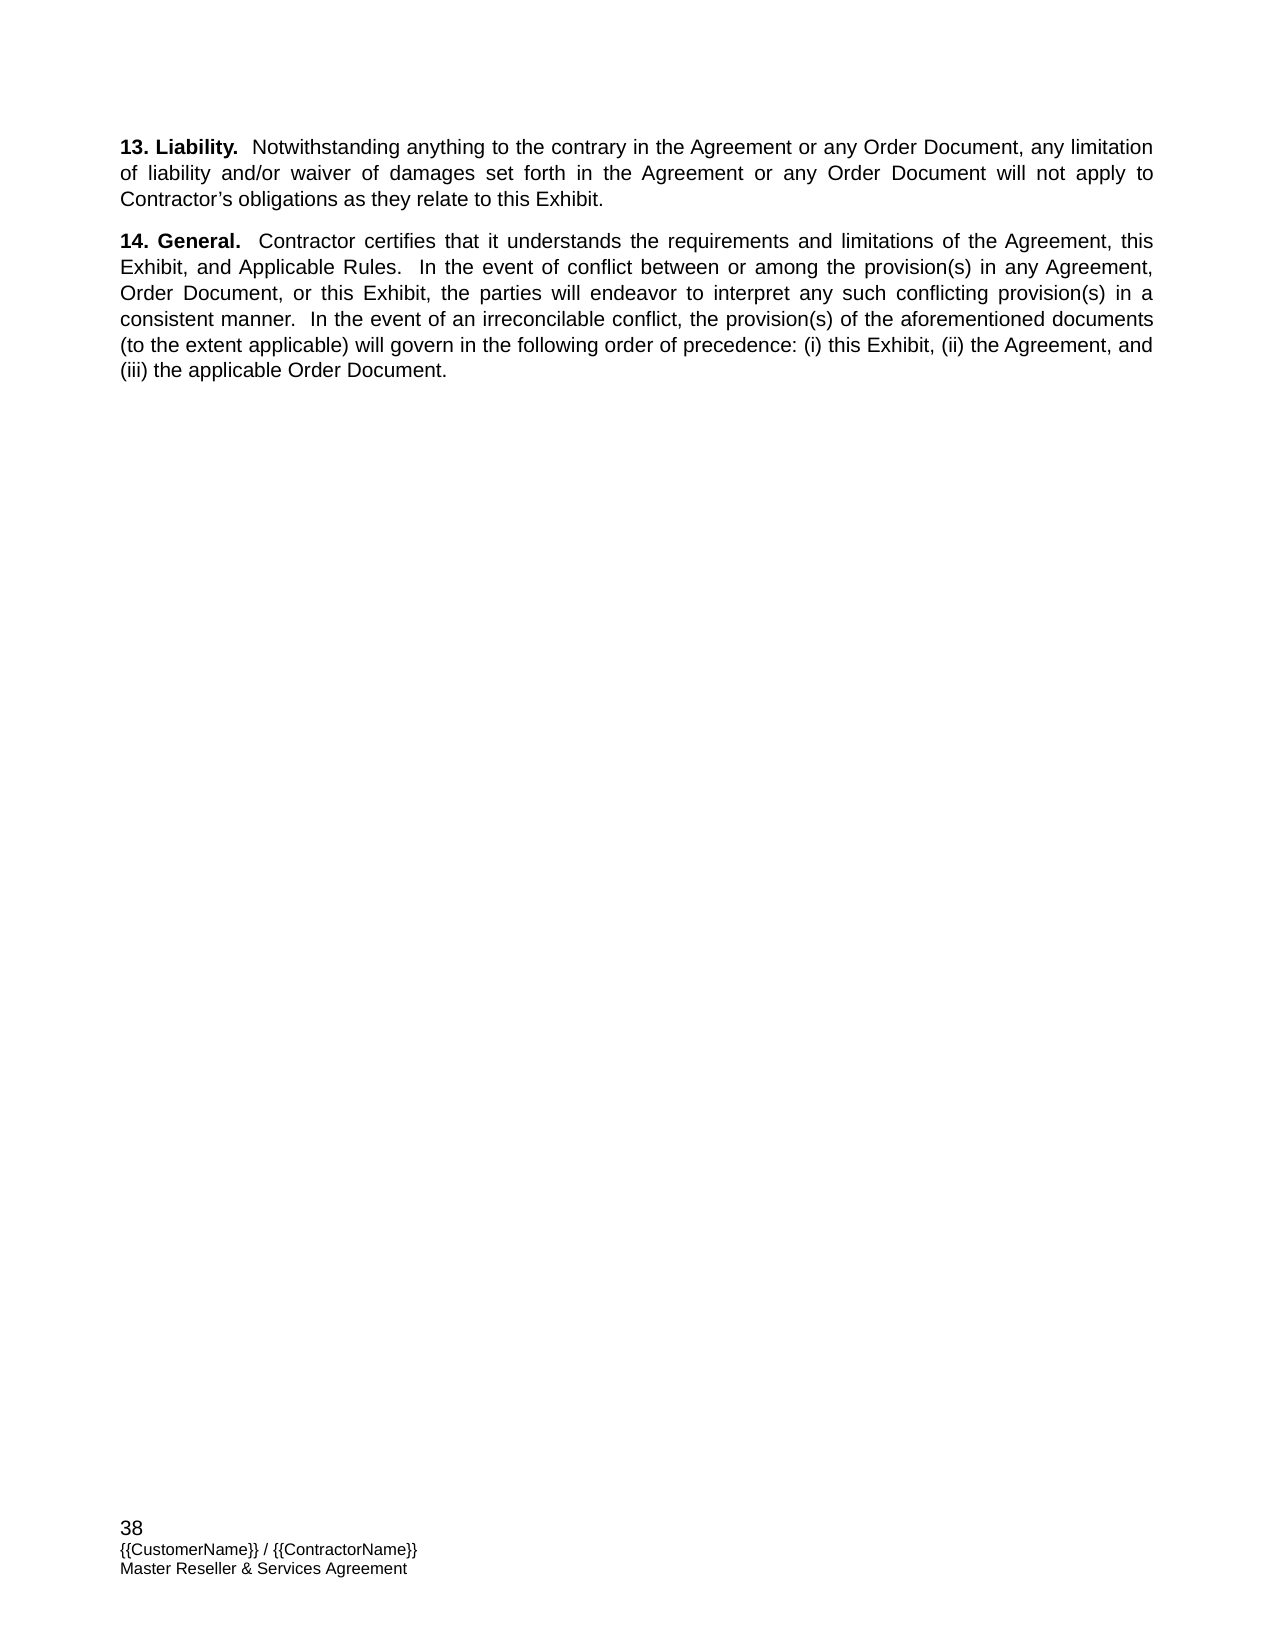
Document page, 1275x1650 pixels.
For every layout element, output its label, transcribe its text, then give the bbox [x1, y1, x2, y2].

text 13. Liability. Notwithstanding anything to the contrary in the Agreement or any Order Document, any limitation of liability and/or waiver of damages set forth in the Agreement or any Order Document will not apply to Contractor’s obligations as they relate to this Exhibit. [120, 135, 1155, 211]
text 14. General. Contractor certifies that it understands the requirements and limitations of the Agreement, this Exhibit, and Applicable Rules. In the event of conflict between or among the provision(s) in any Agreement, Order Document, or this Exhibit, the parties will endeavor to interpret any such conflicting provision(s) in a consistent manner. In the event of an irreconcilable conflict, the provision(s) of the aforementioned documents (to the extent applicable) will govern in the following order of precedence: (i) this Exhibit, (ii) the Agreement, and (iii) the applicable Order Document. [120, 229, 1155, 382]
